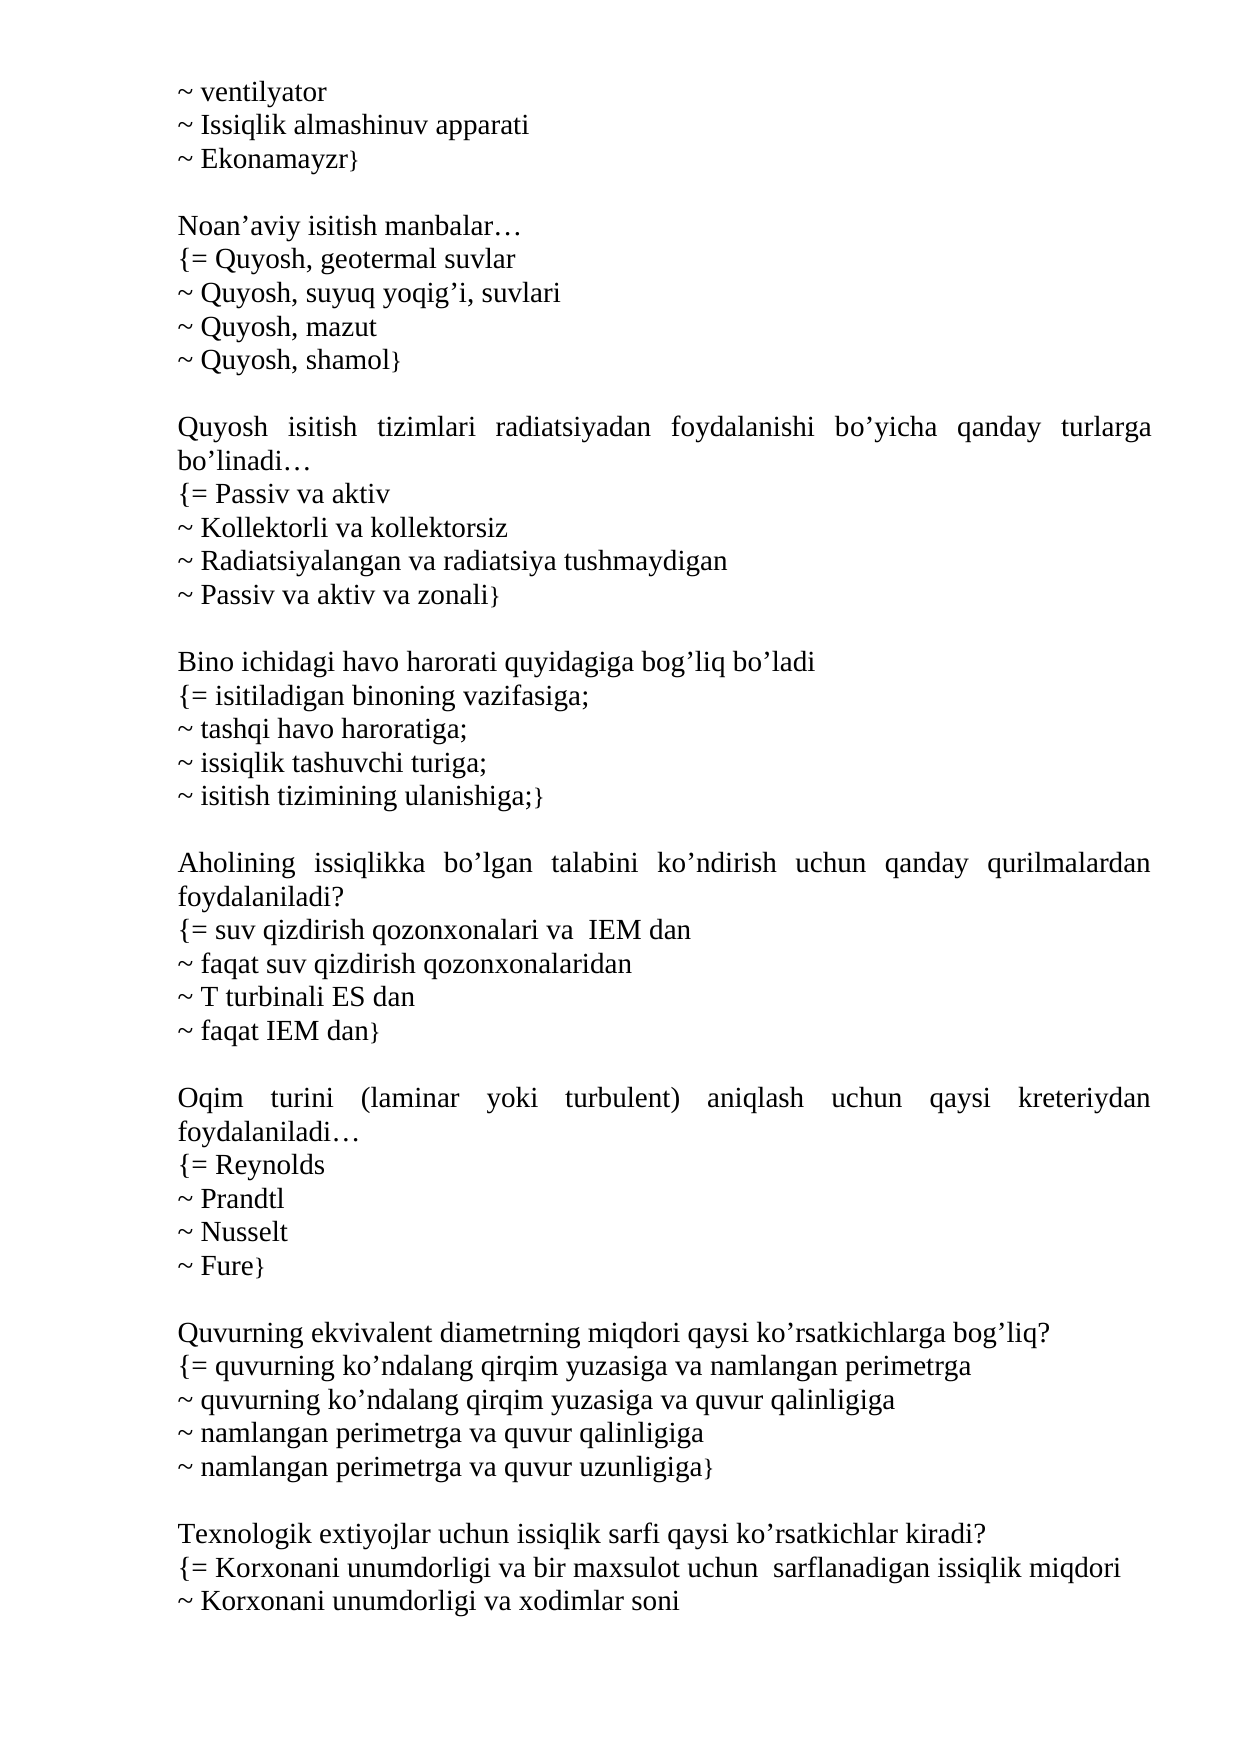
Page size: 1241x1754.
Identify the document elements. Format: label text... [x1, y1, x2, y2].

text ~ Korxonani unumdorligi va xodimlar soni [177, 1583, 1152, 1617]
text Texnologik extiyojlar uchun issiqlik sarfi qaysi ko’rsatkichlar kiradi? [177, 1516, 1152, 1550]
text ~ Radiatsiyalangan va radiatsiya tushmaydigan [177, 543, 1152, 577]
text {= quvurning ko’ndalang qirqim yuzasiga va namlangan perimetrga [177, 1348, 1152, 1382]
text ~ Quyosh, suyuq yoqig’i, suvlari [177, 275, 1152, 309]
text Quyosh isitish tizimlari radiatsiyadan foydalanishi bo’yicha qanday turlarga bo’linadi… [177, 409, 1152, 476]
text ~ tashqi havo haroratiga; [177, 711, 1152, 745]
text ~ faqat IEM dan} [177, 1013, 1152, 1047]
text Quvurning ekvivalent diametrning miqdori qaysi ko’rsatkichlarga bog’liq? [177, 1315, 1152, 1348]
text ~ Quyosh, mazut [177, 309, 1152, 342]
text ~ Issiqlik almashinuv apparati [177, 107, 1152, 141]
text ~ issiqlik tashuvchi turiga; [177, 745, 1152, 778]
text ~ Nusselt [177, 1214, 1152, 1248]
text ~ Prandtl [177, 1181, 1152, 1214]
text {= Passiv va aktiv [177, 476, 1152, 510]
text {= Korxonani unumdorligi va bir maxsulot uchun sarflanadigan issiqlik miqdori [177, 1550, 1152, 1583]
text Oqim turini (laminar yoki turbulent) aniqlash uchun qaysi kreteriydan foydalaniladi… [177, 1080, 1152, 1147]
text ~ isitish tizimining ulanishiga;} [177, 778, 1152, 812]
text {= suv qizdirish qozonxonalari va IEM dan [177, 912, 1152, 946]
text Aholining issiqlikka bo’lgan talabini ko’ndirish uchun qanday qurilmalardan foydalaniladi? [177, 845, 1152, 912]
text ~ namlangan perimetrga va quvur qalinligiga [177, 1416, 1152, 1449]
text ~ namlangan perimetrga va quvur uzunligiga} [177, 1449, 1152, 1483]
text ~ Passiv va aktiv va zonali} [177, 577, 1152, 611]
text Bino ichidagi havo harorati quyidagiga bog’liq bo’ladi [177, 644, 1152, 678]
text {= Reynolds [177, 1147, 1152, 1181]
text {= Quyosh, geotermal suvlar [177, 242, 1152, 275]
text ~ Quyosh, shamol} [177, 342, 1152, 376]
text ~ Kollektorli va kollektorsiz [177, 510, 1152, 543]
text ~ T turbinali ES dan [177, 979, 1152, 1013]
text ~ quvurning ko’ndalang qirqim yuzasiga va quvur qalinligiga [177, 1382, 1152, 1416]
text Noan’aviy isitish manbalar… [177, 208, 1152, 242]
text ~ Ekonamayzr} [177, 141, 1152, 174]
text {= isitiladigan binoning vazifasiga; [177, 678, 1152, 711]
text ~ faqat suv qizdirish qozonxonalaridan [177, 946, 1152, 979]
text ~ Fure} [177, 1248, 1152, 1281]
text ~ ventilyator [177, 74, 1152, 107]
